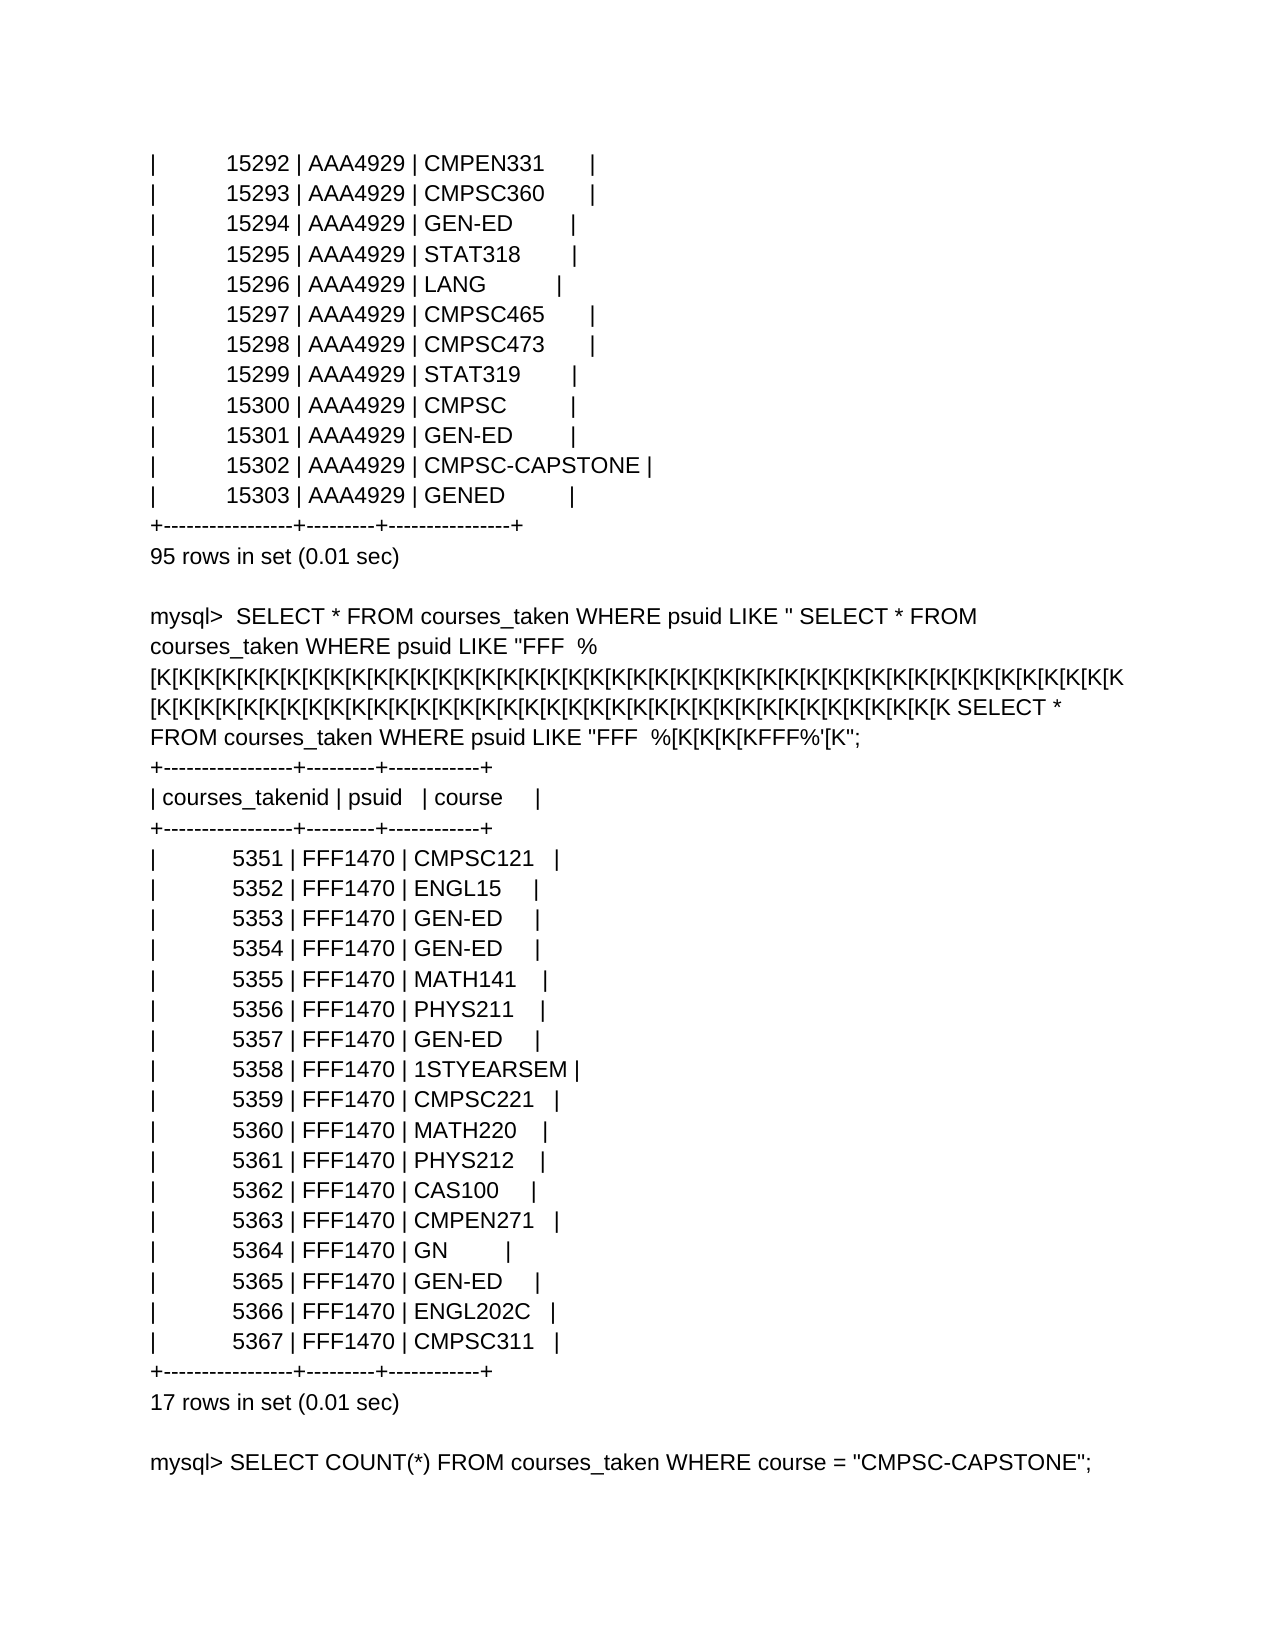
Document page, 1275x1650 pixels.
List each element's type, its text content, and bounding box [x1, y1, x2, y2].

text | 15297 | AAA4929 | CMPSC465 | [150, 301, 1125, 327]
text | 15295 | AAA4929 | STAT318 | [150, 241, 1125, 267]
text | 15303 | AAA4929 | GENED | [150, 482, 1125, 509]
text | 5352 | FFF1470 | ENGL15 | [150, 875, 1125, 901]
text | 5355 | FFF1470 | MATH141 | [150, 966, 1125, 992]
text | 5366 | FFF1470 | ENGL202C | [150, 1298, 1125, 1324]
text mysql> SELECT COUNT(*) FROM courses_taken WHERE course = "CMPSC-CAPSTONE"; [150, 1449, 1125, 1475]
text | 5353 | FFF1470 | GEN-ED | [150, 905, 1125, 932]
text | 5357 | FFF1470 | GEN-ED | [150, 1026, 1125, 1052]
text | 5365 | FFF1470 | GEN-ED | [150, 1268, 1125, 1294]
text +-----------------+---------+------------+ [150, 1358, 1125, 1385]
text | 5351 | FFF1470 | CMPSC121 | [150, 845, 1125, 871]
text 95 rows in set (0.01 sec) [150, 543, 1125, 569]
text | 5359 | FFF1470 | CMPSC221 | [150, 1086, 1125, 1113]
text | 15296 | AAA4929 | LANG | [150, 271, 1125, 297]
text | 5358 | FFF1470 | 1STYEARSEM | [150, 1056, 1125, 1083]
text mysql> SELECT * FROM courses_taken WHERE psuid LIKE " SELECT * FROM courses_taken WHERE psuid LIKE "FFF %[K[K[K[K[K[K[K[K[K[K[K[K[K[K[K[K[K[K[K[K[K[K[K[K[K[K[K[K[K[K[K[K[K[K[K[K[K[K[K[K[K[K[K[K[K[K[K[K[K[K[K[K[K[K[K[K[K[K[K[K[K[K[K[K[K[K[K[K[K[K[K[K[K[K[K[K[K[K[K[K[K[K SELECT * FROM courses_taken WHERE psuid LIKE "FFF %[K[K[K[KFFF%'[K"; [150, 603, 1125, 750]
text | 5356 | FFF1470 | PHYS211 | [150, 996, 1125, 1022]
text | 5360 | FFF1470 | MATH220 | [150, 1117, 1125, 1143]
text | 15294 | AAA4929 | GEN-ED | [150, 210, 1125, 237]
text | 5367 | FFF1470 | CMPSC311 | [150, 1328, 1125, 1354]
text | 15302 | AAA4929 | CMPSC-CAPSTONE | [150, 452, 1125, 478]
text | 15301 | AAA4929 | GEN-ED | [150, 422, 1125, 448]
text +-----------------+---------+----------------+ [150, 512, 1125, 539]
text | 5364 | FFF1470 | GN | [150, 1237, 1125, 1264]
text | 5354 | FFF1470 | GEN-ED | [150, 935, 1125, 962]
text | 15292 | AAA4929 | CMPEN331 | [150, 150, 1125, 176]
text | 15298 | AAA4929 | CMPSC473 | [150, 331, 1125, 358]
text +-----------------+---------+------------+ [150, 814, 1125, 841]
text | 15293 | AAA4929 | CMPSC360 | [150, 180, 1125, 207]
text +-----------------+---------+------------+ [150, 754, 1125, 781]
text | 5362 | FFF1470 | CAS100 | [150, 1177, 1125, 1203]
text | 5363 | FFF1470 | CMPEN271 | [150, 1207, 1125, 1234]
text 17 rows in set (0.01 sec) [150, 1388, 1125, 1415]
text | 15299 | AAA4929 | STAT319 | [150, 361, 1125, 388]
text | courses_takenid | psuid | course | [150, 784, 1125, 811]
text | 15300 | AAA4929 | CMPSC | [150, 392, 1125, 418]
text | 5361 | FFF1470 | PHYS212 | [150, 1147, 1125, 1173]
